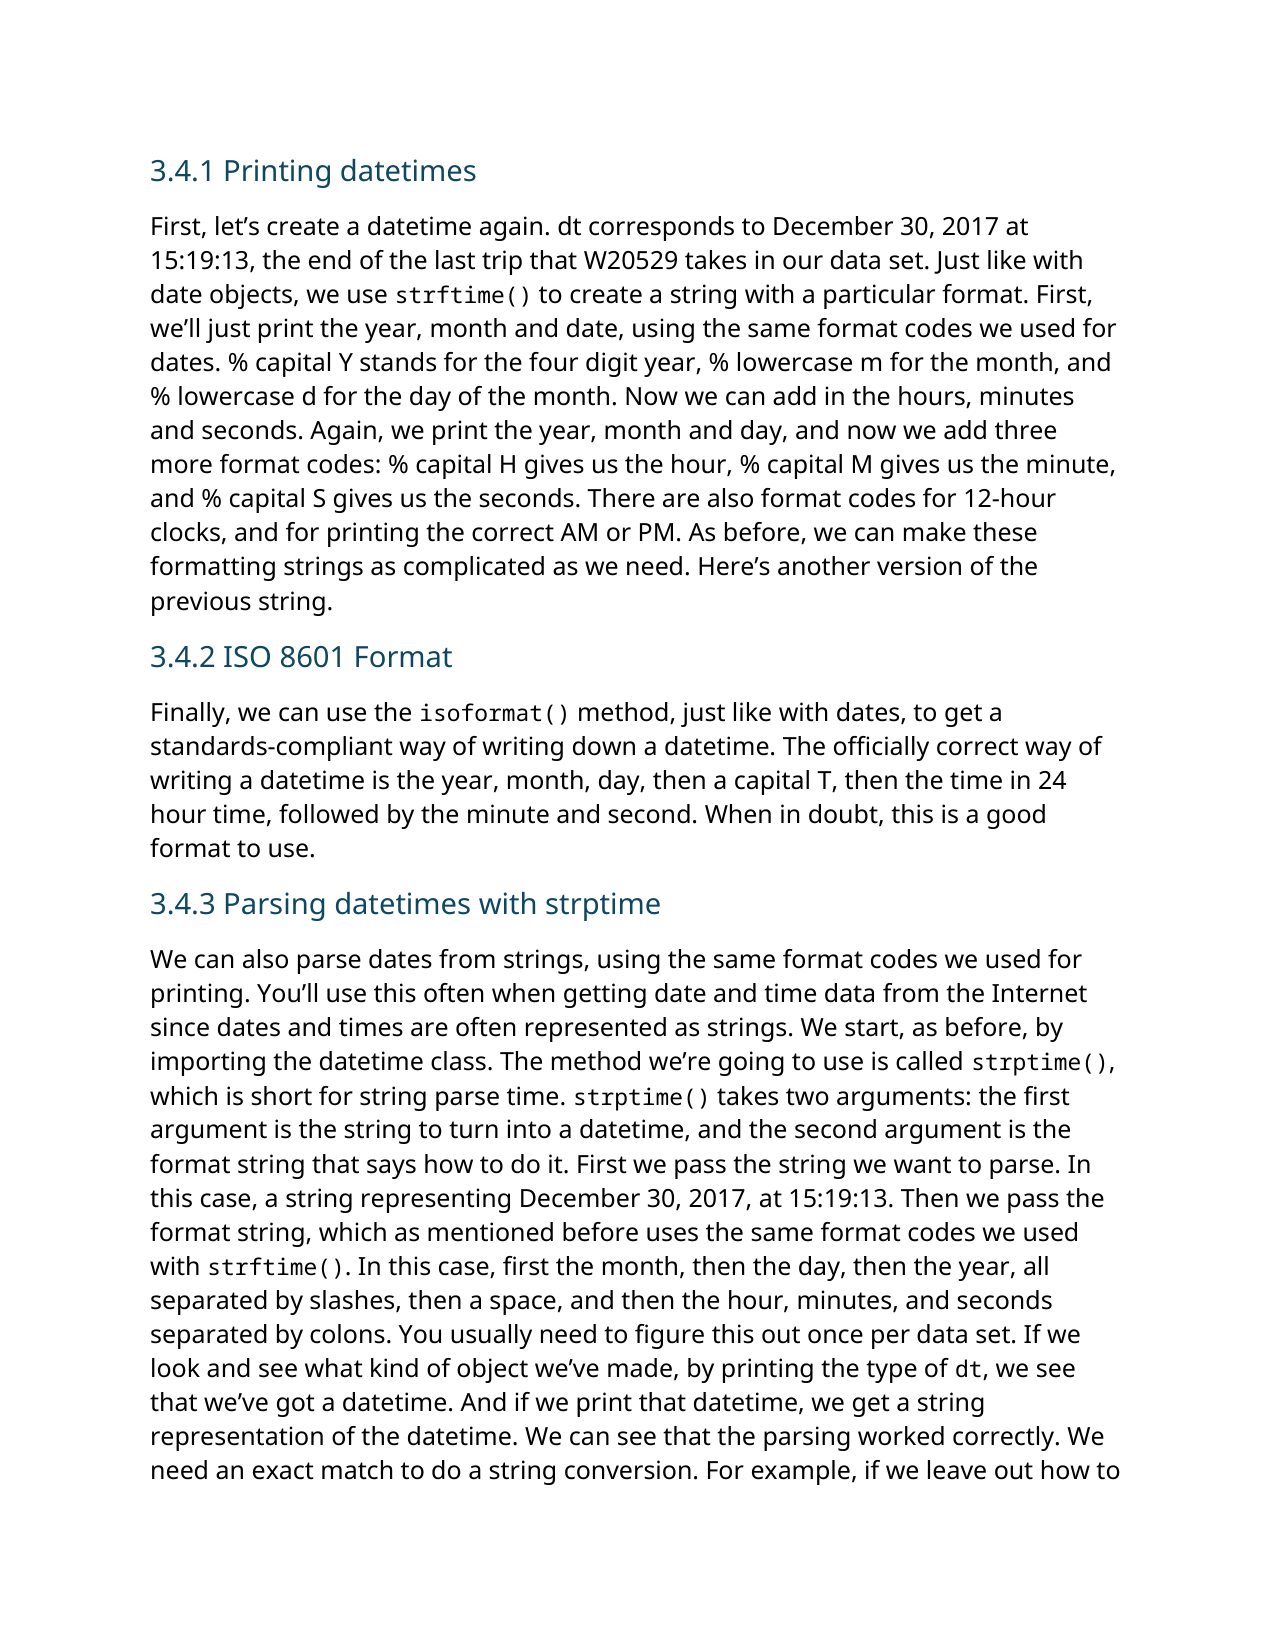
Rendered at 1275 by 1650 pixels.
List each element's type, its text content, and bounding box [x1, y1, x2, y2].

subtitle 3.4.2 ISO 8601 Format [150, 636, 1125, 676]
subtitle 3.4.1 Printing datetimes [150, 150, 1125, 190]
subtitle 3.4.3 Parsing datetimes with strptime [150, 883, 1125, 923]
text Finally, we can use the isoformat() method, just like with dates, to get a standards-compliant way of writing down a datetime. The officially correct way of writing a datetime is the year, month, day, then a capital T, then the time in 24 hour time, followed by the minute and second. When in doubt, this is a good format to use. [150, 694, 1125, 865]
text First, let’s create a datetime again. dt corresponds to December 30, 2017 at 15:19:13, the end of the last trip that W20529 takes in our data set. Just like with date objects, we use strftime() to create a string with a particular format. First, we’ll just print the year, month and date, using the same format codes we used for dates. % capital Y stands for the four digit year, % lowercase m for the month, and % lowercase d for the day of the month. Now we can add in the hours, minutes and seconds. Again, we print the year, month and day, and now we add three more format codes: % capital H gives us the hour, % capital M gives us the minute, and % capital S gives us the seconds. There are also format codes for 12-hour clocks, and for printing the correct AM or PM. As before, we can make these formatting strings as complicated as we need. Here’s another version of the previous string. [150, 208, 1125, 617]
